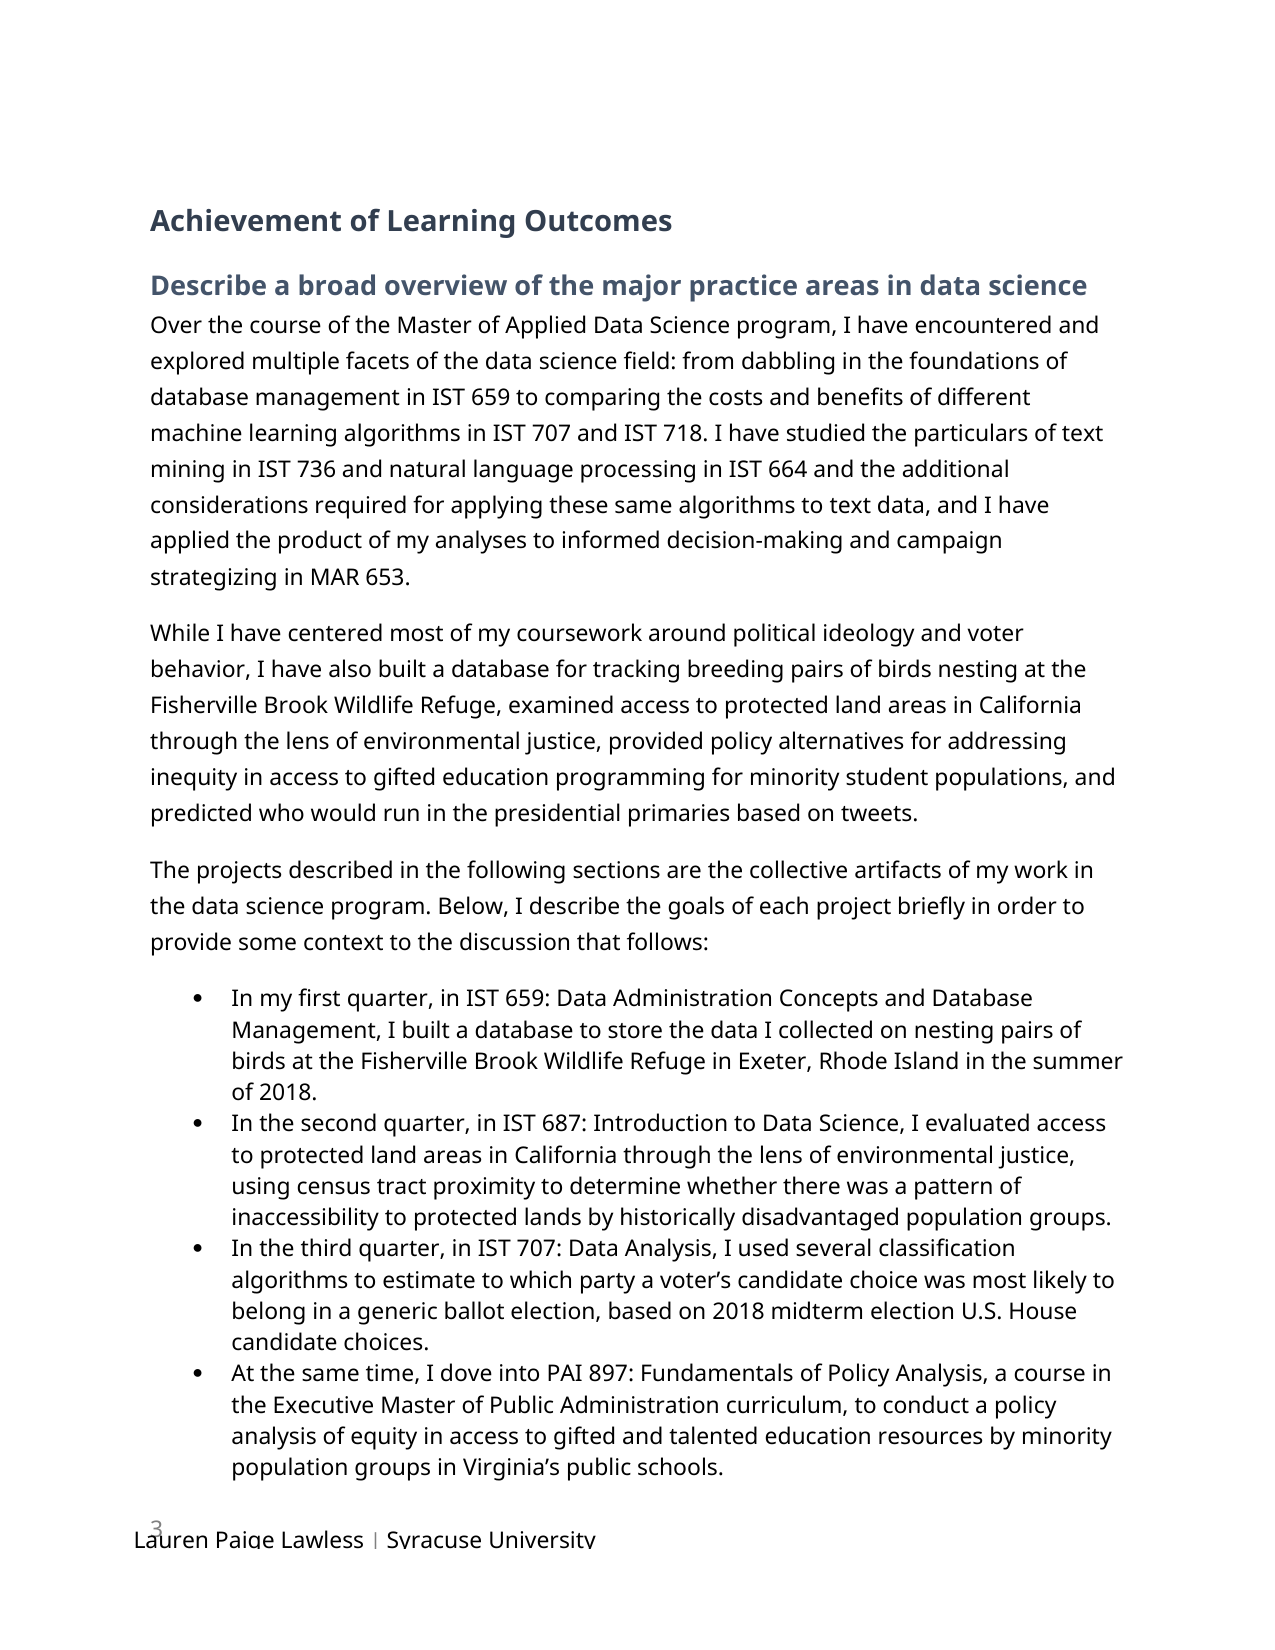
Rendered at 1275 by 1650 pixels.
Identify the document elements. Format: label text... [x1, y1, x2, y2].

text The projects described in the following sections are the collective artifacts of my work in the data science program. Below, I describe the goals of each project briefly in order to provide some context to the discussion that follows: [150, 854, 1125, 957]
subtitle Describe a broad overview of the major practice areas in data science [150, 266, 1125, 303]
list In my first quarter, in IST 659: Data Administration Concepts and Database Management, I built a database to store the data I collected on nesting pairs of birds at the Fisherville Brook Wildlife Refuge in Exeter, Rhode Island in the summer of 2018. [194, 982, 1125, 1107]
text Over the course of the Master of Applied Data Science program, I have encountered and explored multiple facets of the data science field: from dabbling in the foundations of database management in IST 659 to comparing the costs and benefits of different machine learning algorithms in IST 707 and IST 718. I have studied the particulars of text mining in IST 736 and natural language processing in IST 664 and the additional considerations required for applying these same algorithms to text data, and I have applied the product of my analyses to informed decision-making and campaign strategizing in MAR 653. [150, 309, 1125, 592]
list In the third quarter, in IST 707: Data Analysis, I used several classification algorithms to estimate to which party a voter’s candidate choice was most likely to belong in a generic ballot election, based on 2018 midterm election U.S. House candidate choices. [194, 1232, 1125, 1357]
subtitle Achievement of Learning Outcomes [150, 200, 1125, 240]
list In the second quarter, in IST 687: Introduction to Data Science, I evaluated access to protected land areas in California through the lens of environmental justice, using census tract proximity to determine whether there was a pattern of inaccessibility to protected lands by historically disadvantaged population groups. [194, 1107, 1125, 1232]
list At the same time, I dove into PAI 897: Fundamentals of Policy Analysis, a course in the Executive Master of Public Administration curriculum, to conduct a policy analysis of equity in access to gifted and talented education resources by minority population groups in Virginia’s public schools. [194, 1357, 1125, 1482]
text While I have centered most of my coursework around political ideology and voter behavior, I have also built a database for tracking breeding pairs of birds nesting at the Fisherville Brook Wildlife Refuge, examined access to protected land areas in California through the lens of environmental justice, provided policy alternatives for addressing inequity in access to gifted education programming for minority student populations, and predicted who would run in the presidential primaries based on tweets. [150, 617, 1125, 828]
